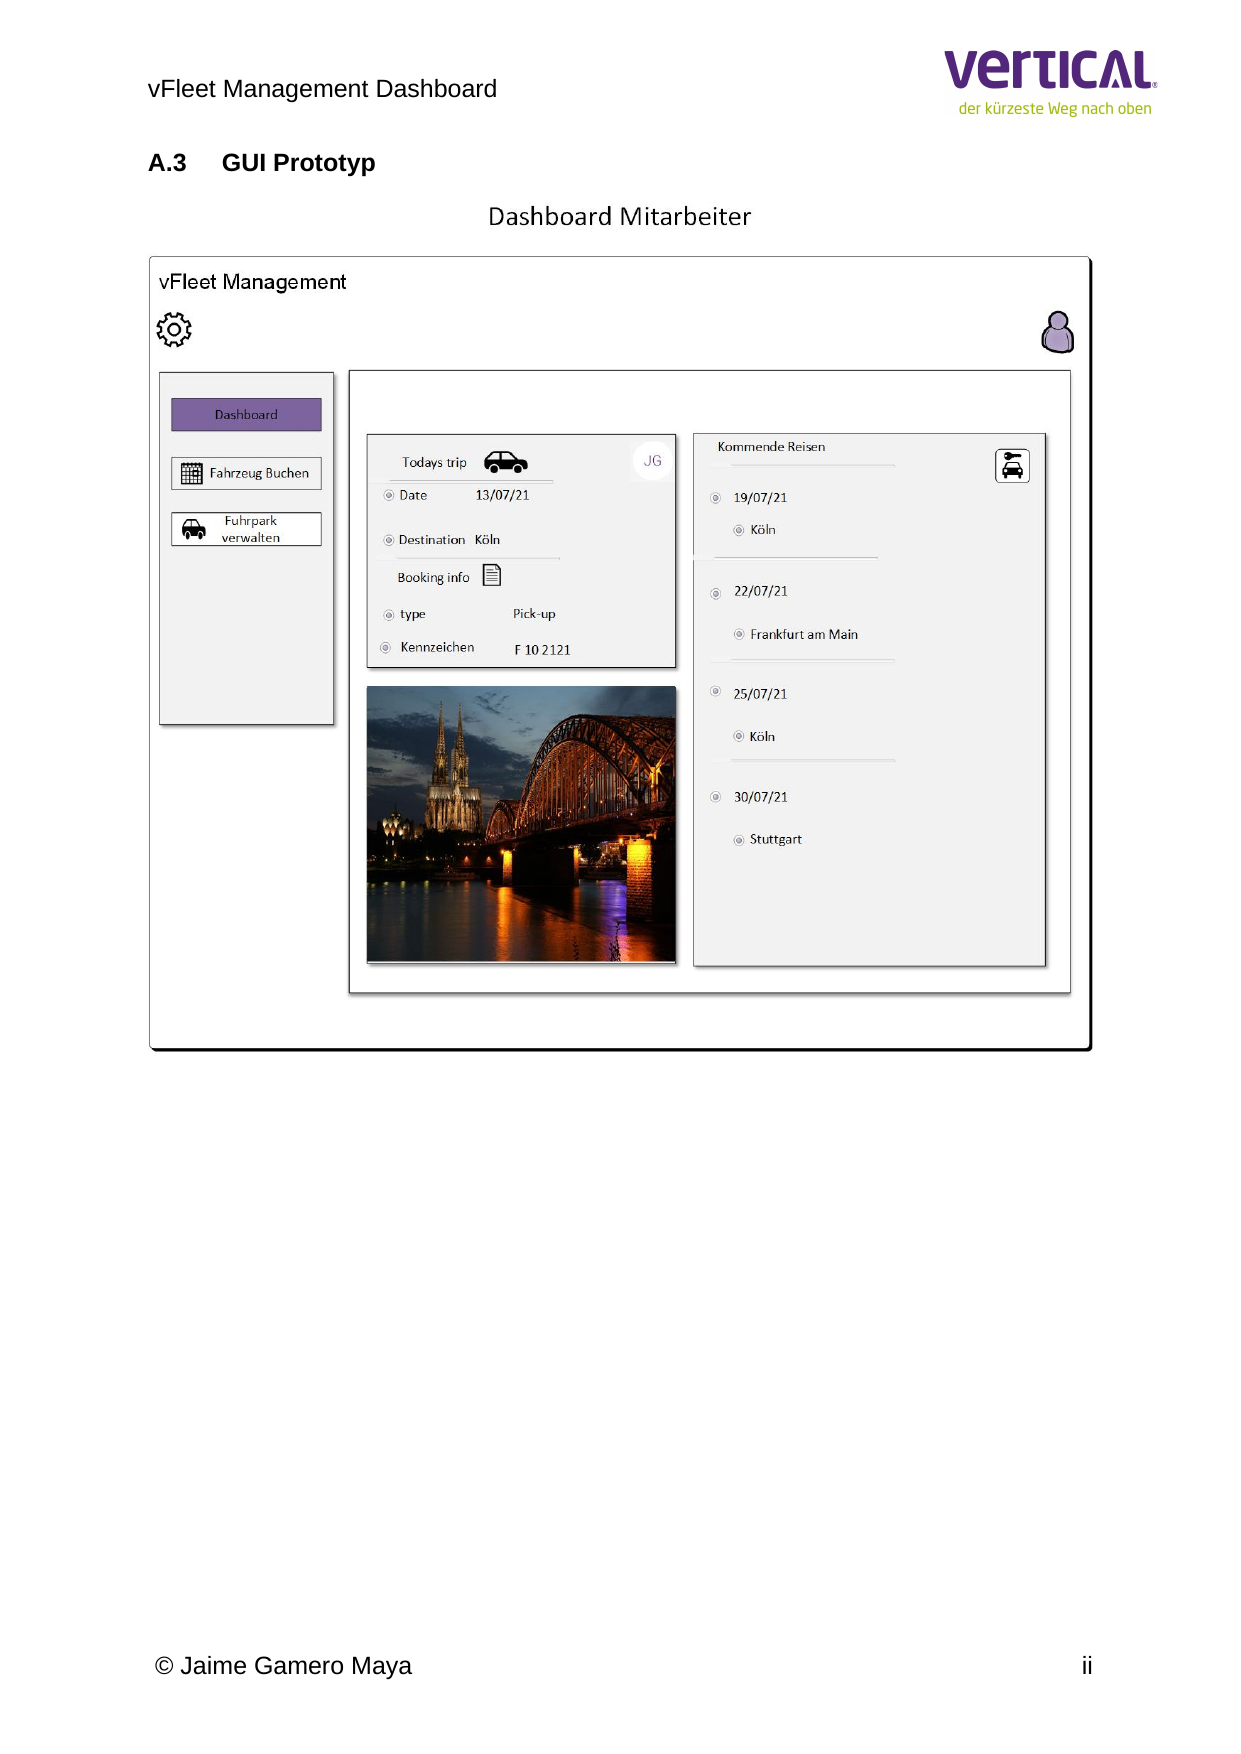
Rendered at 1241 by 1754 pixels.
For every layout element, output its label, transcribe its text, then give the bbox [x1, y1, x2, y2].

subtitle A.3 GUI Prototyp [148, 148, 1092, 176]
picture [944, 50, 1158, 117]
picture [147, 190, 1093, 1052]
